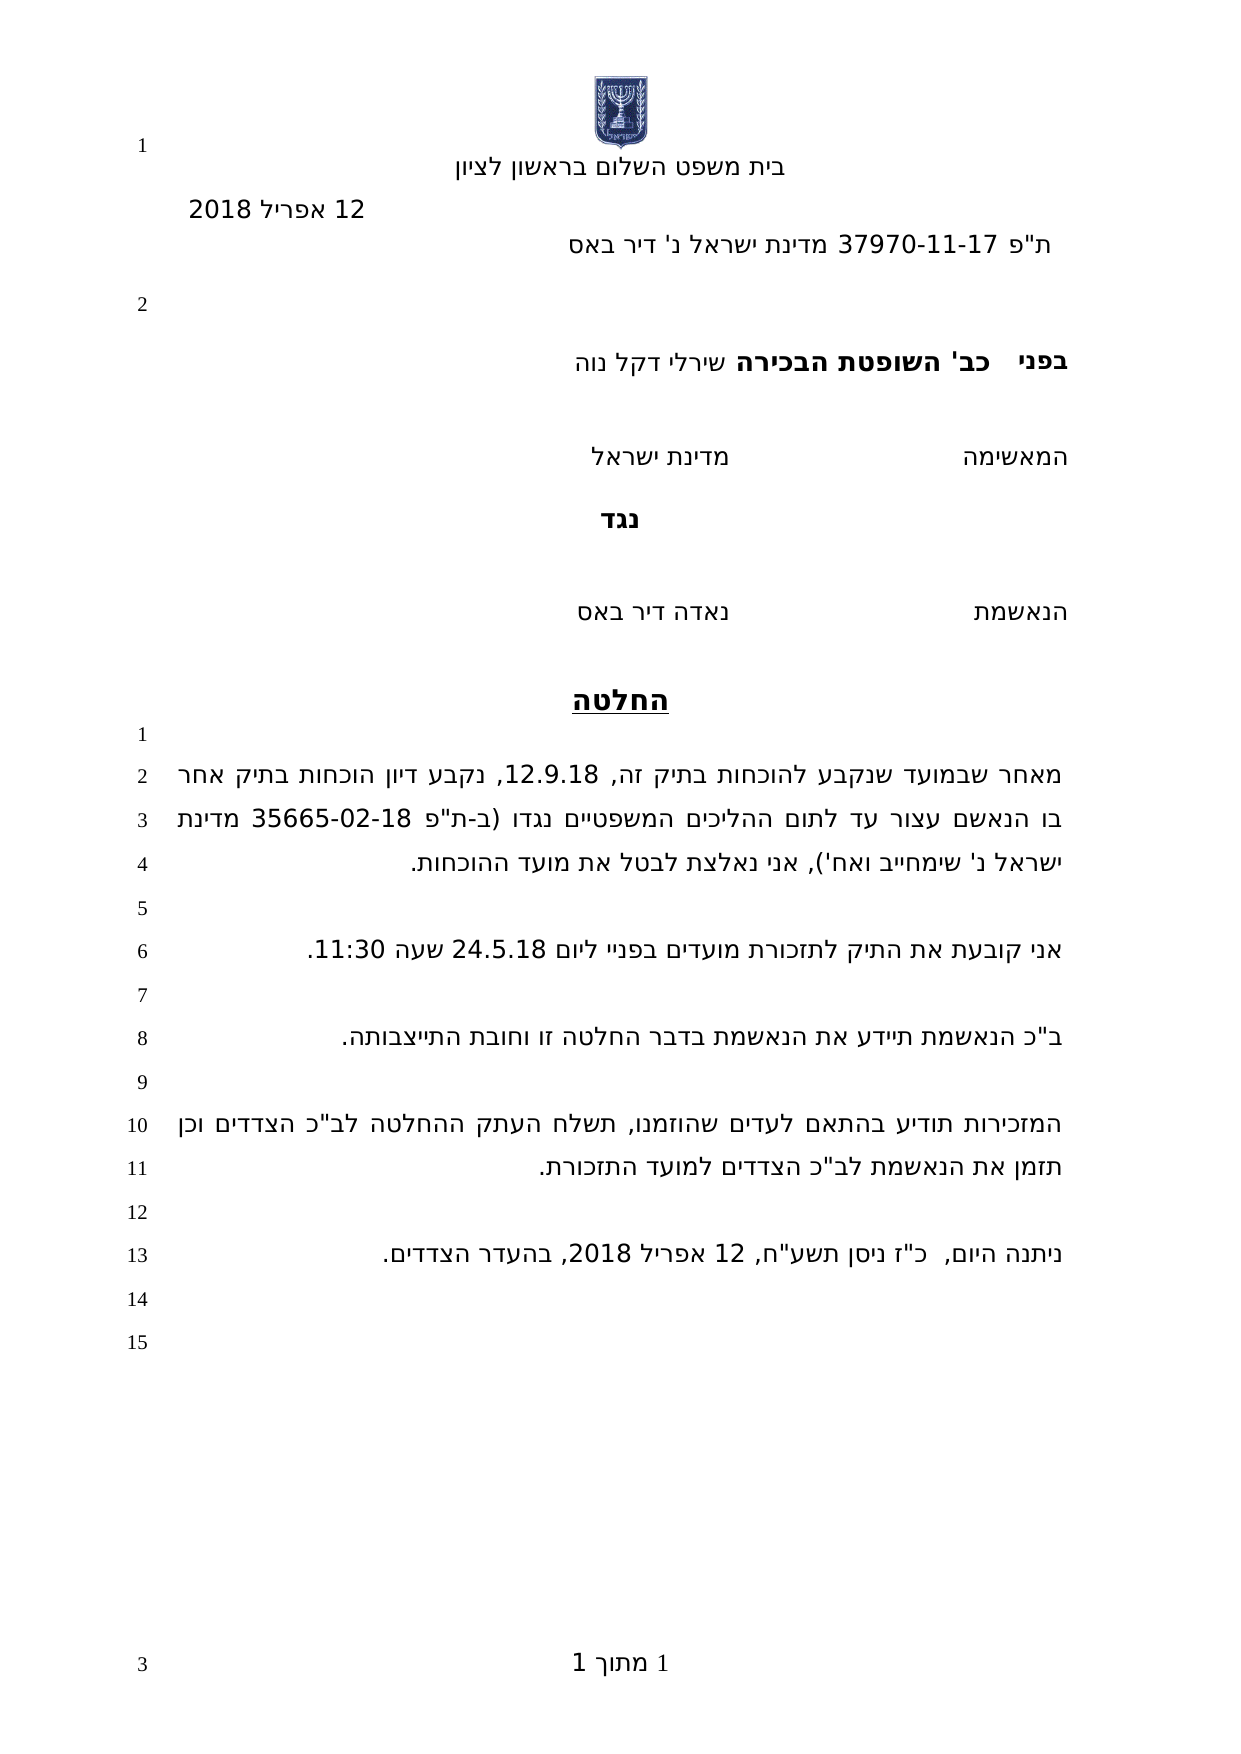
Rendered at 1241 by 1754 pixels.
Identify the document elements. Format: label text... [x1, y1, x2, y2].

text ב"כ הנאשמת תיידע את הנאשמת בדבר החלטה זו וחובת התייצבותה. [177, 1022, 1063, 1051]
table_header בפני [1002, 346, 1079, 411]
text ניתנה היום, , , בהעדר הצדדים. [177, 1239, 1063, 1269]
picture [589, 75, 651, 152]
text מאחר שבמועד שנקבע להוכחות בתיק זה, 12.9.18, נקבע דיון הוכחות בתיק אחר בו הנאשם עצור עד לתום ההליכים המשפטיים נגדו (ב-ת"פ 35665-02-18 מדינת ישראל נ' שימחייב ואח'), אני נאלצת לבטל את מועד ההוכחות. [177, 761, 1063, 877]
table_header כב' השופטת הבכירה [161, 346, 1002, 411]
text המזכירות תודיע בהתאם לעדים שהוזמנו, תשלח העתק ההחלטה לב"כ הצדדים וכן תזמן את הנאשמת לב"כ הצדדים למועד התזכורת. [177, 1109, 1063, 1182]
table_cell [161, 566, 741, 626]
table_cell [741, 411, 1079, 472]
table_cell [741, 566, 1079, 626]
table_cell [161, 411, 741, 472]
text אני קובעת את התיק לתזכורת מועדים בפניי ליום 24.5.18 שעה 11:30. [177, 935, 1063, 964]
table_header החלטה [161, 684, 1079, 718]
table_cell נגד [161, 472, 1079, 566]
